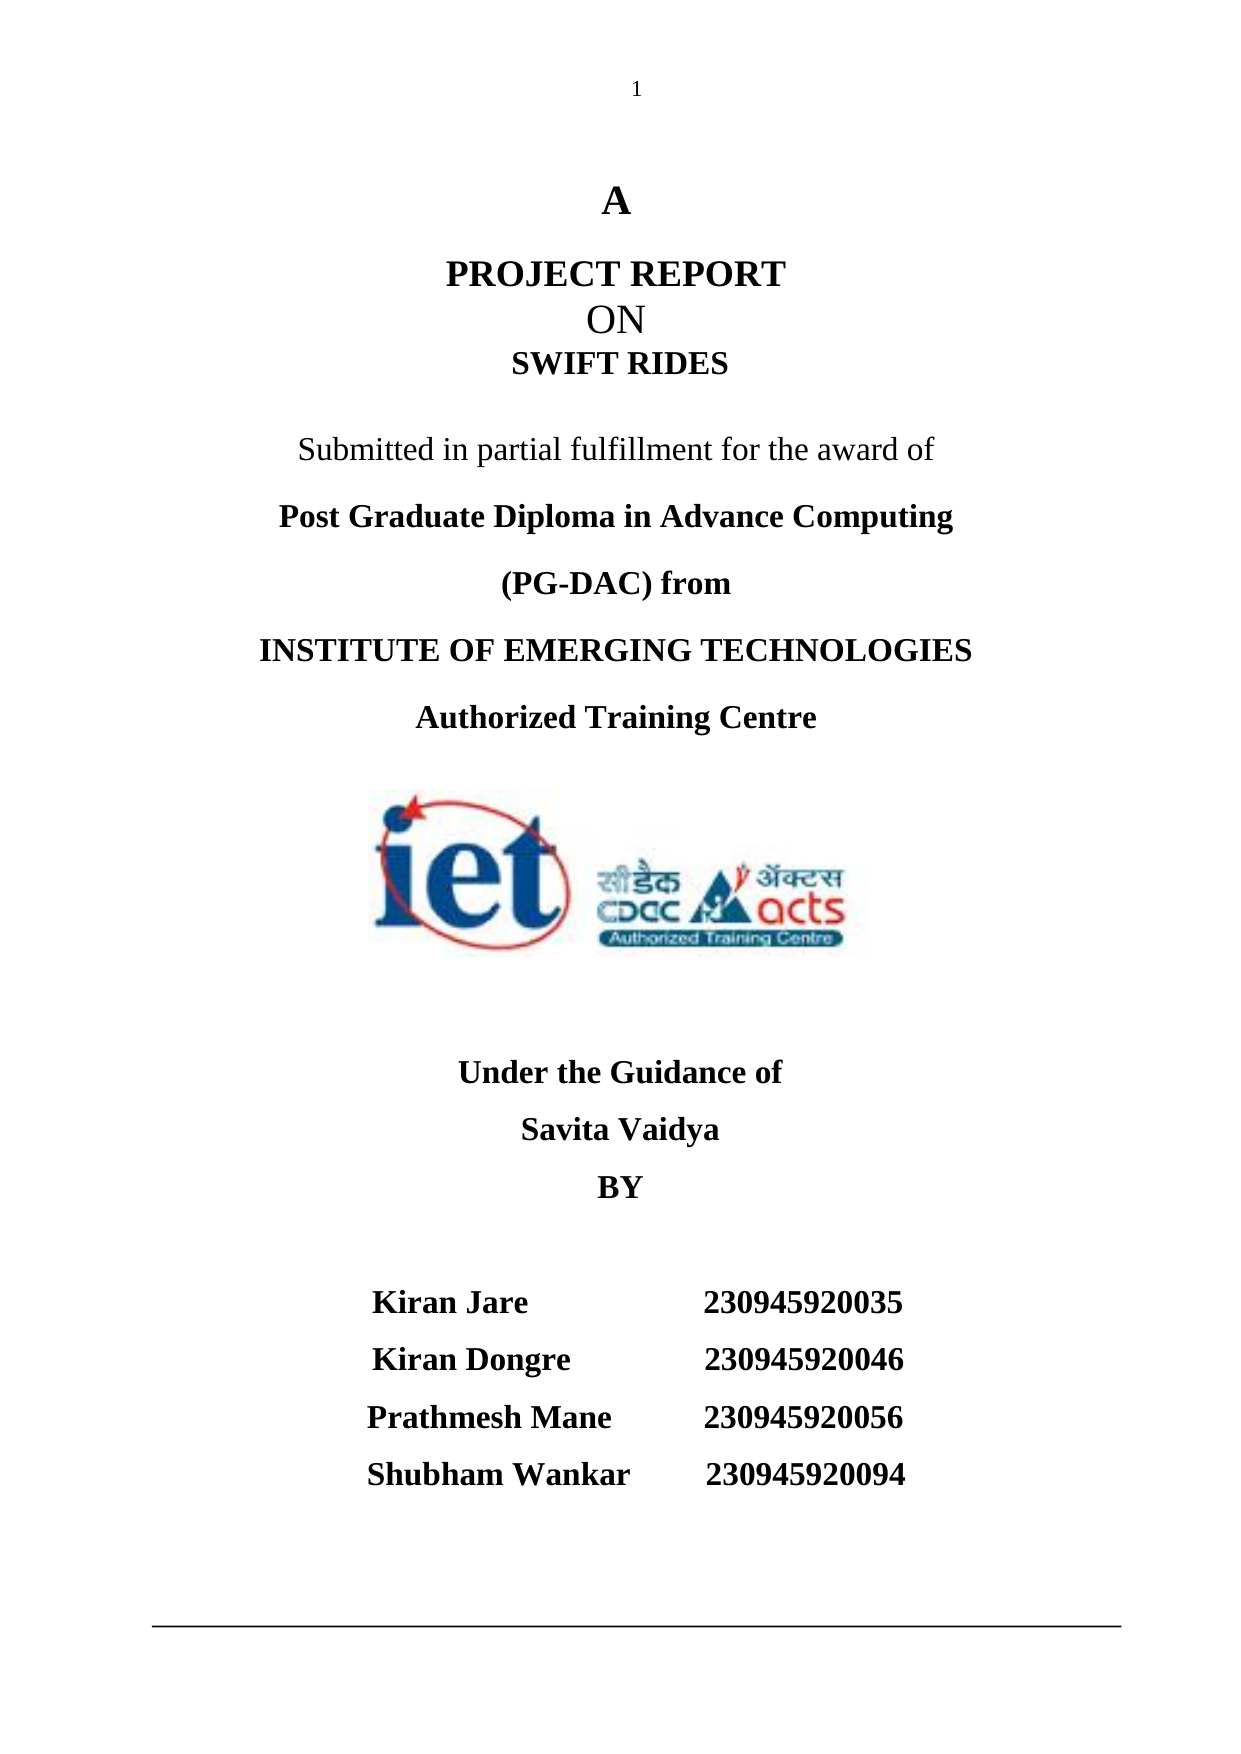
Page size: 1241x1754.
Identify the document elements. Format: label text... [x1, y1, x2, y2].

text Prathmesh Mane 230945920056 [0, 1397, 1240, 1435]
picture [367, 789, 870, 957]
text A [0, 175, 1232, 223]
text Kiran Jare 230945920035 Kiran Dongre 230945920046 [372, 1282, 1240, 1378]
text Authorized Training Centre [0, 697, 1232, 736]
text INSTITUTE OF EMERGING TECHNOLOGIES [0, 630, 1232, 669]
text PROJECT REPORT [0, 252, 1232, 295]
text Under the Guidance of [0, 1052, 1240, 1090]
text Shubham Wankar 230945920094 [0, 1454, 1240, 1493]
text (PG-DAC) from [0, 563, 1232, 602]
text Post Graduate Diploma in Advance Computing [0, 496, 1232, 534]
text Submitted in partial fulfillment for the award of [0, 429, 1232, 467]
text Savita Vaidya [0, 1109, 1240, 1148]
text SWIFT RIDES [0, 343, 1240, 381]
text BY [0, 1167, 1240, 1205]
text ON [0, 295, 1232, 343]
